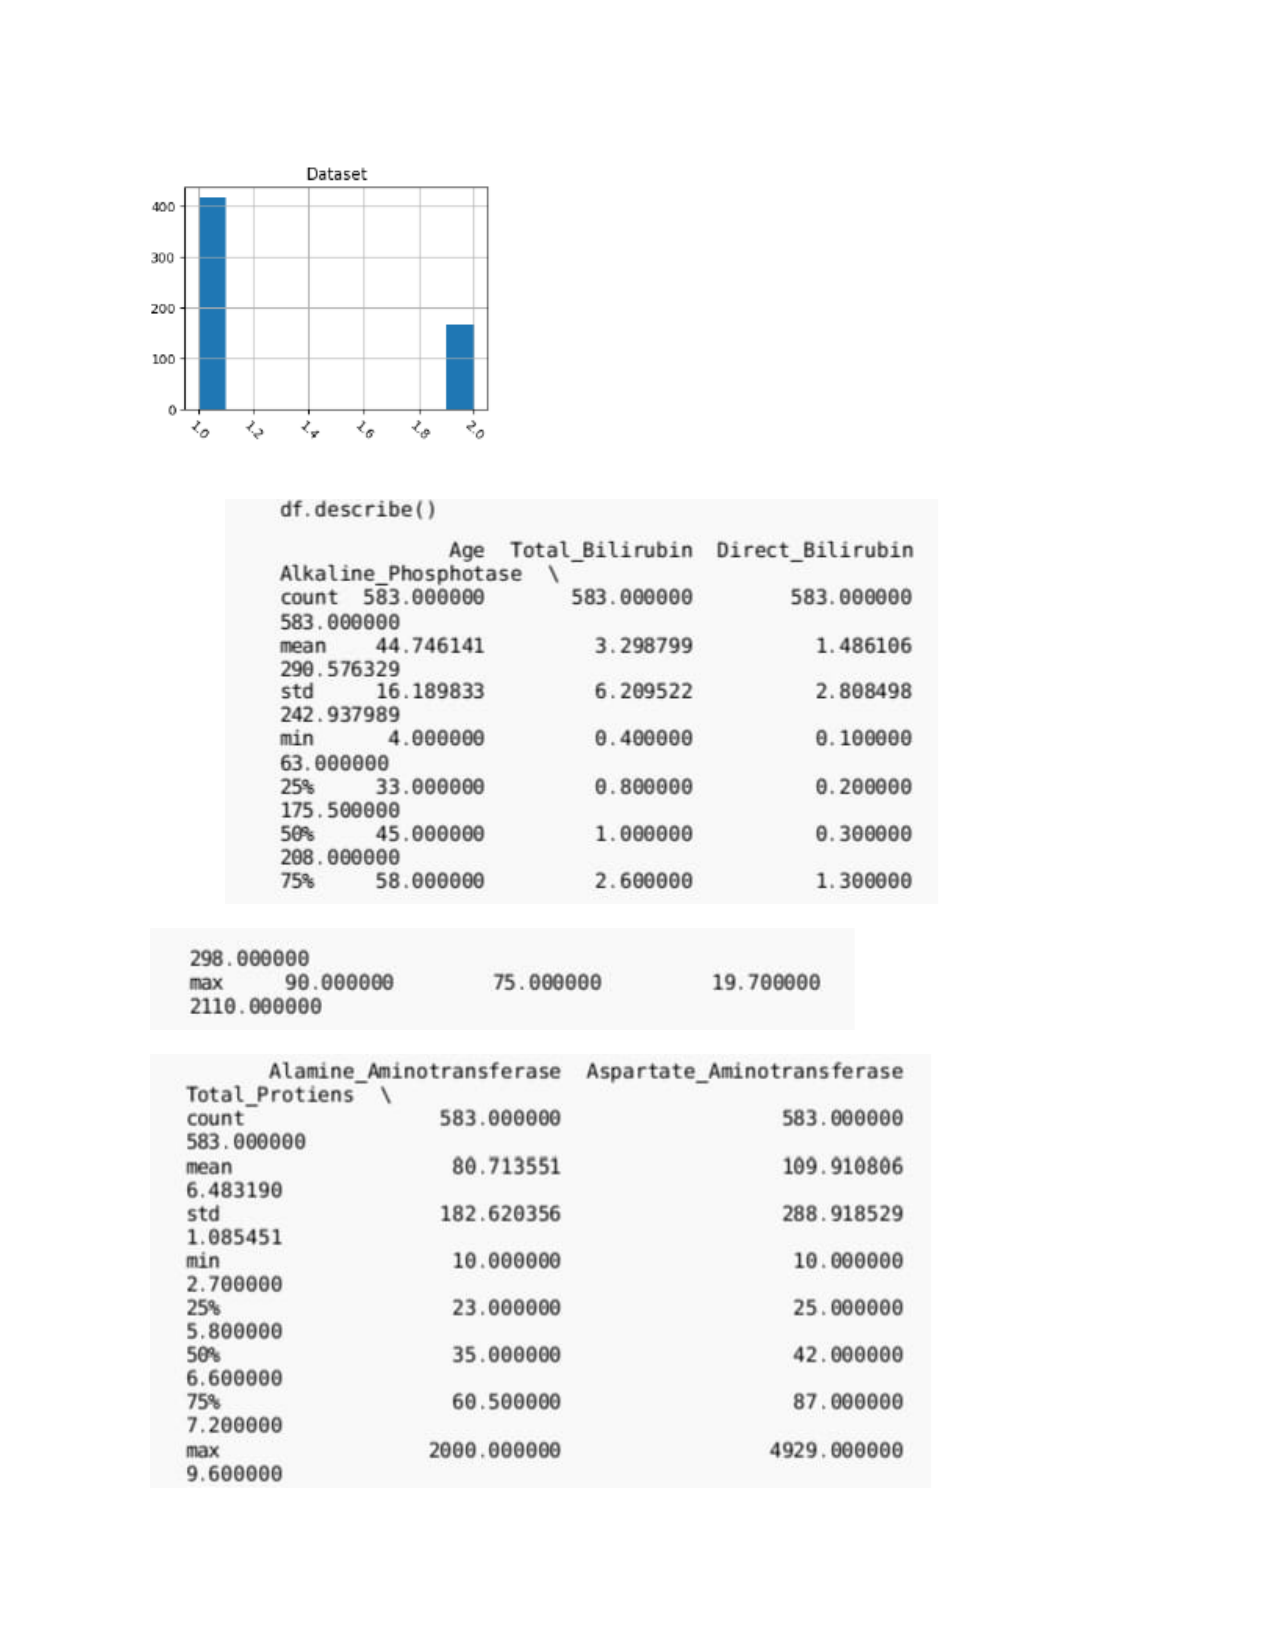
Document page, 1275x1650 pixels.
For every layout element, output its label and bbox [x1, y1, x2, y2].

picture [225, 499, 939, 904]
picture [150, 150, 506, 474]
picture [150, 1054, 932, 1488]
picture [150, 928, 855, 1030]
